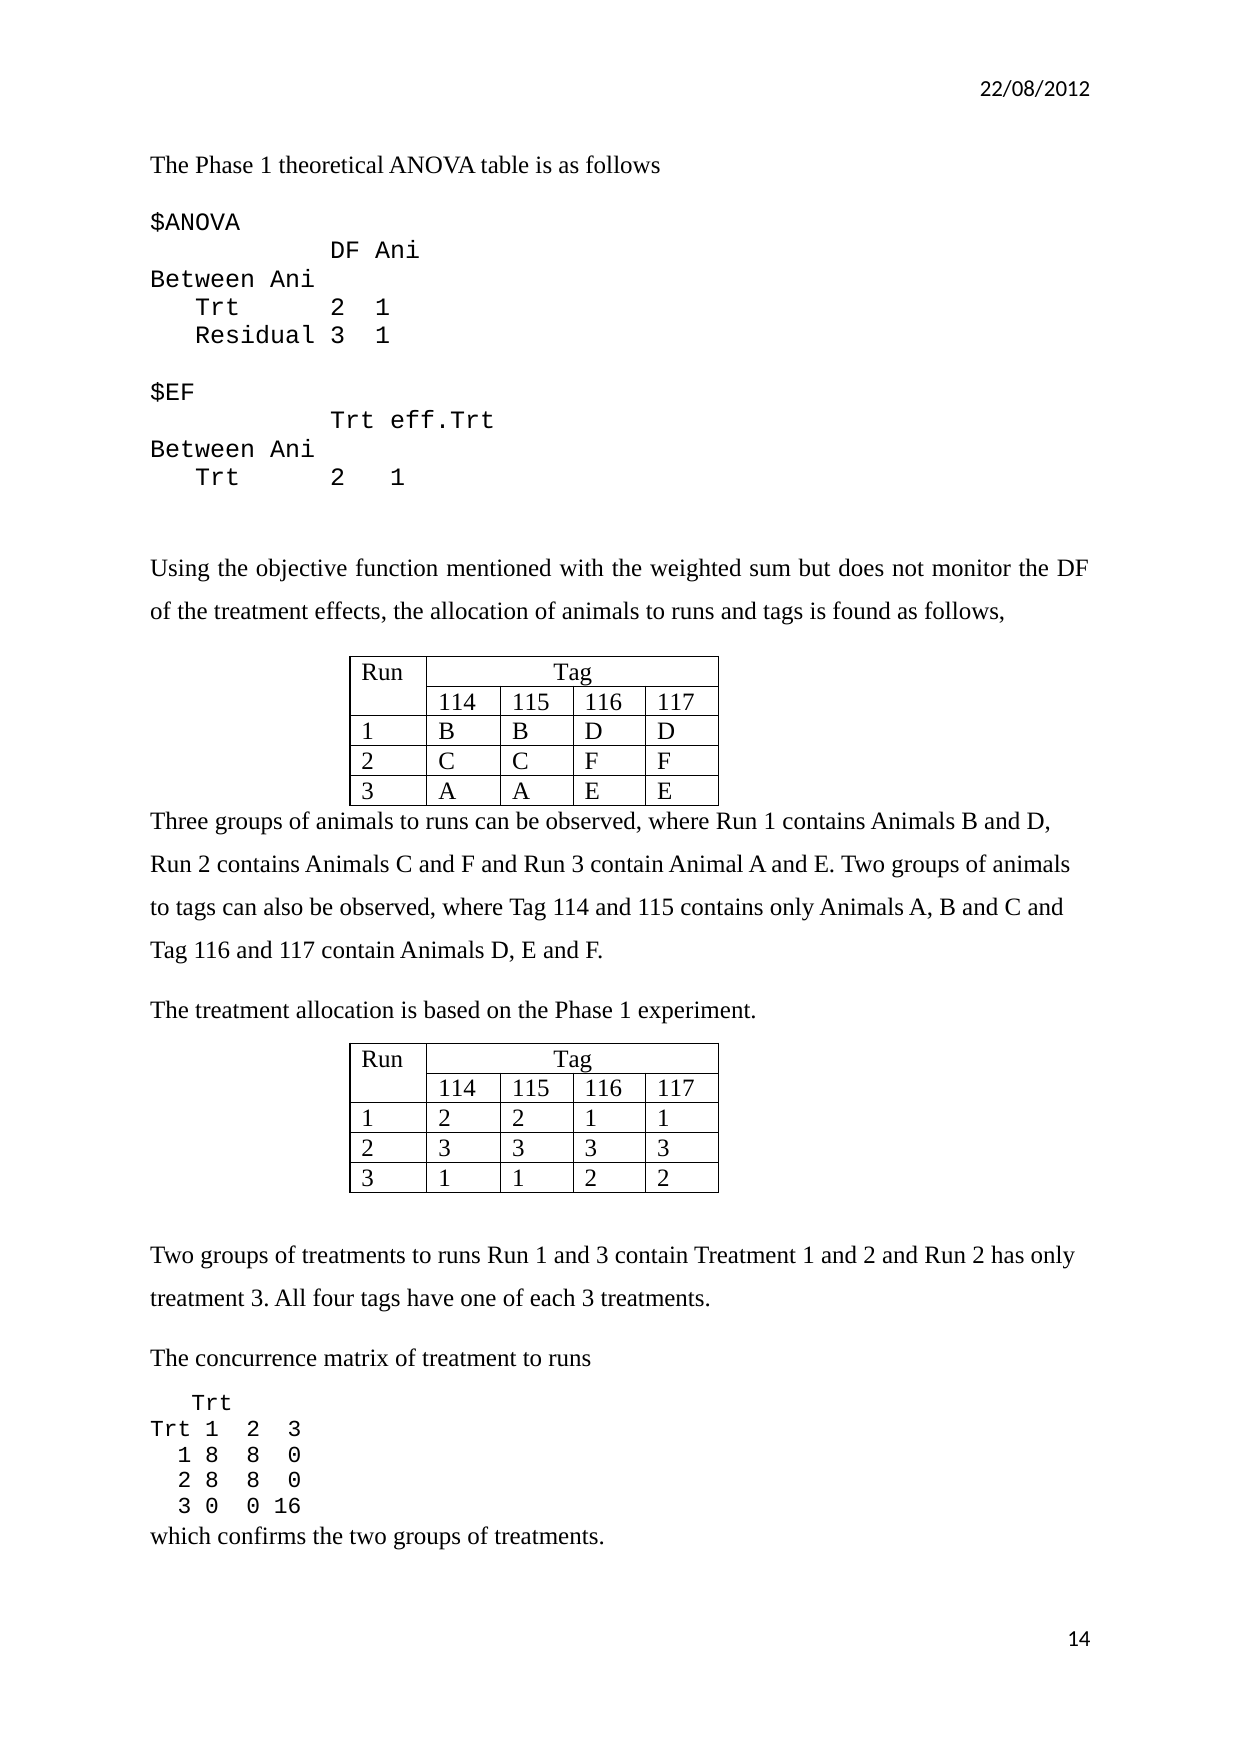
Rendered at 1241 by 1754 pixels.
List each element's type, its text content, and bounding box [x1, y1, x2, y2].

table_cell 1 [351, 1103, 426, 1132]
text Between Ani [150, 436, 1090, 465]
table_cell A [427, 776, 500, 805]
table_cell 2 [351, 746, 426, 775]
table_cell F [646, 746, 718, 775]
text Using the objective function mentioned with the weighted sum but does not monitor the DF of the treatment effects, the allocation of animals to runs and tags is found as follows, [150, 553, 1090, 625]
text 1 8 8 0 [150, 1443, 1090, 1469]
table_cell 3 [574, 1133, 645, 1162]
table_cell 115 [501, 1074, 573, 1102]
table_header Tag [427, 1044, 718, 1072]
text The Phase 1 theoretical ANOVA table is as follows [150, 150, 1090, 179]
text Trt 1 2 3 [150, 1417, 1090, 1443]
text The treatment allocation is based on the Phase 1 experiment. [150, 995, 1090, 1024]
table_cell 1 [427, 1163, 500, 1192]
table_header Tag [427, 657, 718, 686]
table_cell E [646, 776, 718, 805]
table_cell 117 [646, 687, 718, 715]
table_cell 3 [646, 1133, 718, 1162]
table_cell F [574, 746, 645, 775]
table_cell B [427, 716, 500, 745]
table_cell 116 [574, 687, 645, 715]
text Two groups of treatments to runs Run 1 and 3 contain Treatment 1 and 2 and Run 2 has only treatment 3. All four tags have one of each 3 treatments. [150, 1240, 1090, 1312]
text Trt 2 1 [150, 295, 1090, 323]
table_cell 2 [351, 1133, 426, 1162]
table_cell 2 [646, 1163, 718, 1192]
table_cell B [501, 716, 573, 745]
text Residual 3 1 [150, 323, 1090, 351]
table_cell 117 [646, 1074, 718, 1102]
table_cell A [501, 776, 573, 805]
table_cell 3 [351, 776, 426, 805]
table_cell C [427, 746, 500, 775]
text Trt 2 1 [150, 465, 1090, 493]
table_cell E [574, 776, 645, 805]
table_cell D [574, 716, 645, 745]
text Trt [150, 1391, 1090, 1417]
text Trt eff.Trt [150, 408, 1090, 436]
table_cell 1 [501, 1163, 573, 1192]
table_cell D [646, 716, 718, 745]
text 3 0 0 16 [150, 1495, 1090, 1521]
table_cell 1 [351, 716, 426, 745]
text 2 8 8 0 [150, 1469, 1090, 1495]
table_cell 1 [574, 1103, 645, 1132]
table_cell 1 [646, 1103, 718, 1132]
table_cell 116 [574, 1074, 645, 1102]
text Between Ani [150, 266, 1090, 295]
table_cell 3 [501, 1133, 573, 1162]
table_cell 114 [427, 1074, 500, 1102]
table_header Run [351, 657, 426, 715]
text DF Ani [150, 238, 1090, 266]
table_cell 2 [501, 1103, 573, 1132]
text The concurrence matrix of treatment to runs [150, 1343, 1090, 1372]
text $ANOVA [150, 210, 1090, 238]
table_header Run [351, 1044, 426, 1102]
table_cell 115 [501, 687, 573, 715]
table_cell 2 [574, 1163, 645, 1192]
table_cell 114 [427, 687, 500, 715]
table_cell 2 [427, 1103, 500, 1132]
table_cell 3 [351, 1163, 426, 1192]
text which confirms the two groups of treatments. [150, 1521, 1090, 1549]
text Three groups of animals to runs can be observed, where Run 1 contains Animals B and D, Run 2 contains Animals C and F and Run 3 contain Animal A and E. Two groups of animals to tags can also be observed, where Tag 114 and 115 contains only Animals A, B and C and Tag 116 and 117 contain Animals D, E and F. [150, 806, 1090, 964]
table_cell 3 [427, 1133, 500, 1162]
table_cell C [501, 746, 573, 775]
text $EF [150, 380, 1090, 408]
